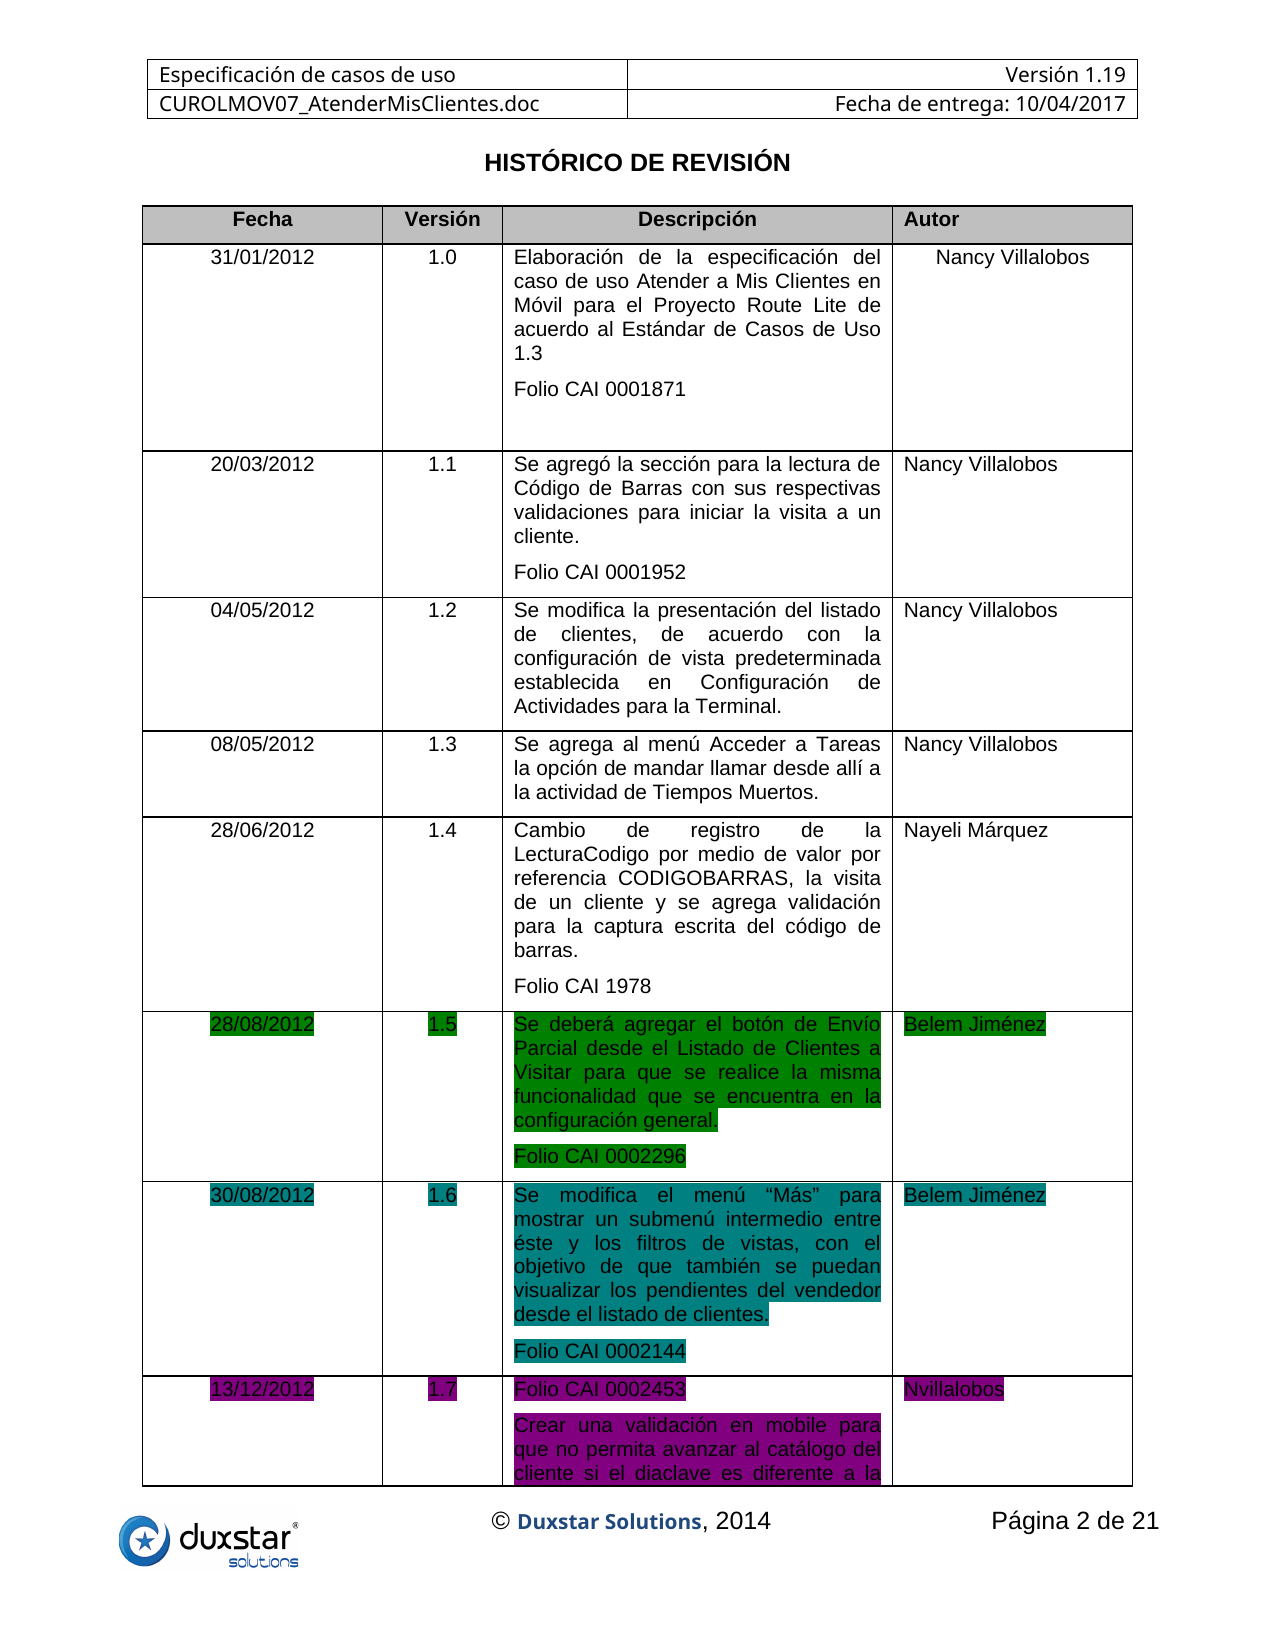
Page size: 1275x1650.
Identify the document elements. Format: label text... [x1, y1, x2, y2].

table_header Versión [383, 207, 502, 243]
table_header Fecha [143, 207, 382, 243]
table_cell 1.0 [383, 245, 502, 450]
table_cell 31/01/2012 [143, 245, 382, 450]
table_cell 08/05/2012 [143, 732, 382, 816]
table_cell Nvillalobos [893, 1377, 1132, 1485]
table_cell 20/03/2012 [143, 452, 382, 596]
table_cell Nancy Villalobos [893, 452, 1132, 596]
table_cell Elaboración de la especificación del caso de uso Atender a Mis Clientes en Móvil para el Proyecto Route Lite de acuerdo al Estándar de Casos de Uso 1.3 Folio CAI 0001871 [503, 245, 892, 450]
table_cell 28/08/2012 [143, 1012, 382, 1181]
table_cell 04/05/2012 [143, 598, 382, 730]
table_cell 1.6 [383, 1182, 502, 1375]
table_header Descripción [503, 207, 892, 243]
table_cell Se agrega al menú Acceder a Tareas la opción de mandar llamar desde allí a la actividad de Tiempos Muertos. [503, 732, 892, 816]
table_cell 1.5 [383, 1012, 502, 1181]
table_cell Se modifica la presentación del listado de clientes, de acuerdo con la configuración de vista predeterminada establecida en Configuración de Actividades para la Terminal. [503, 598, 892, 730]
table_cell Se modifica el menú “Más” para mostrar un submenú intermedio entre éste y los filtros de vistas, con el objetivo de que también se puedan visualizar los pendientes del vendedor desde el listado de clientes. Folio CAI 0002144 [503, 1182, 892, 1375]
table_cell 1.7 [383, 1377, 502, 1485]
text HISTÓRICO DE REVISIÓN [118, 148, 1157, 177]
table_cell Nancy Villalobos [893, 732, 1132, 816]
table_cell Nancy Villalobos [893, 245, 1132, 450]
table_cell 1.1 [383, 452, 502, 596]
table_cell 1.2 [383, 598, 502, 730]
table_cell Cambio de registro de la LecturaCodigo por medio de valor por referencia CODIGOBARRAS, la visita de un cliente y se agrega validación para la captura escrita del código de barras. Folio CAI 1978 [503, 818, 892, 1011]
table_cell 13/12/2012 [143, 1377, 382, 1485]
table_cell Se agregó la sección para la lectura de Código de Barras con sus respectivas validaciones para iniciar la visita a un cliente. Folio CAI 0001952 [503, 452, 892, 596]
table_cell Nayeli Márquez [893, 818, 1132, 1011]
table_cell Belem Jiménez [893, 1182, 1132, 1375]
table_header Autor [893, 207, 1132, 243]
picture [118, 1506, 299, 1571]
table_cell 1.3 [383, 732, 502, 816]
table_cell 1.4 [383, 818, 502, 1011]
table_cell Se deberá agregar el botón de Envío Parcial desde el Listado de Clientes a Visitar para que se realice la misma funcionalidad que se encuentra en la configuración general. Folio CAI 0002296 [503, 1012, 892, 1181]
table_cell Nancy Villalobos [893, 598, 1132, 730]
table_cell Belem Jiménez [893, 1012, 1132, 1181]
table_cell 30/08/2012 [143, 1182, 382, 1375]
table_cell 28/06/2012 [143, 818, 382, 1011]
